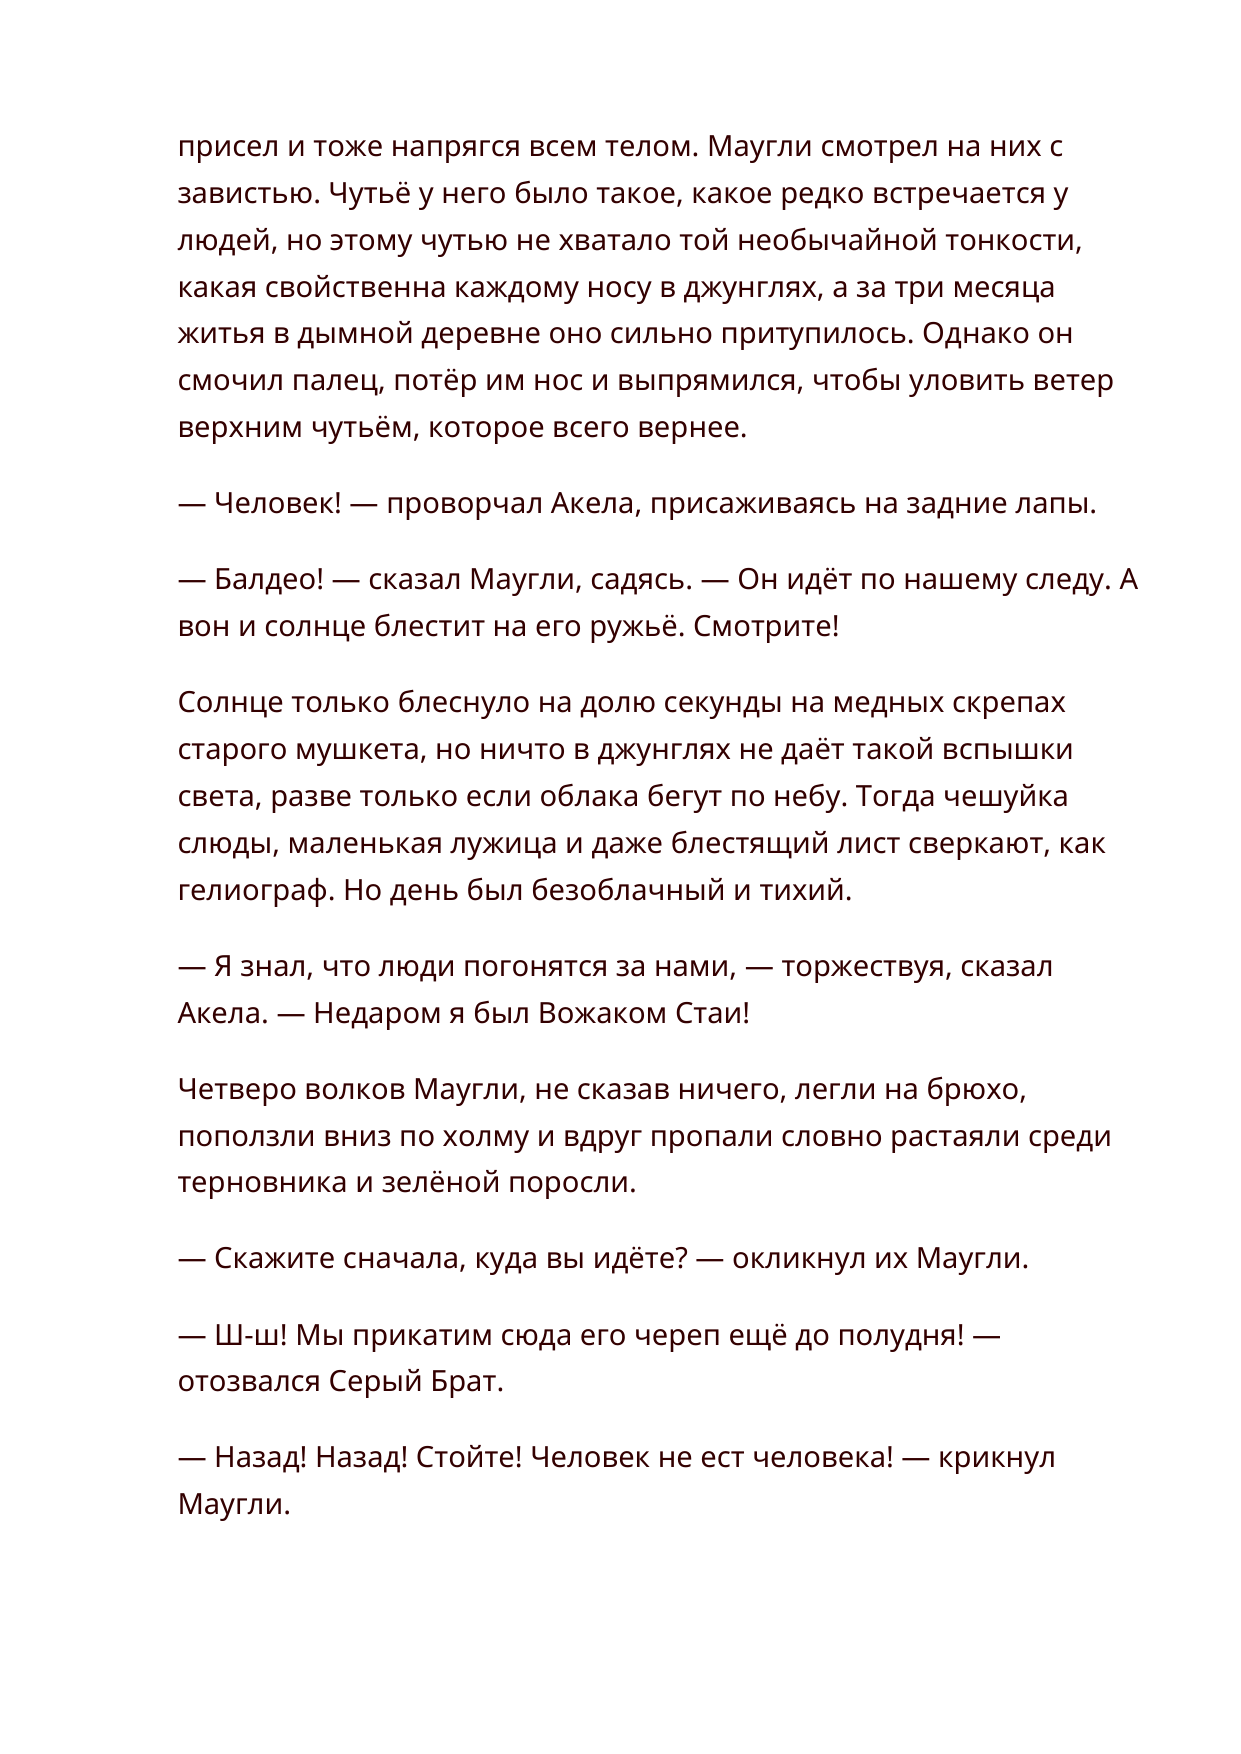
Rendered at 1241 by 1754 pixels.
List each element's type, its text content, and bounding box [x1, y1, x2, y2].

text — Назад! Назад! Стойте! Человек не ест человека! — крикнул Маугли. [177, 1429, 1152, 1523]
text — Ш-ш! Мы прикатим сюда его череп ещё до полудня! — отозвался Серый Брат. [177, 1307, 1152, 1400]
text — Скажите сначала, куда вы идёте? — окликнул их Маугли. [177, 1231, 1152, 1277]
text — Балдео! — сказал Маугли, садясь. — Он идёт по нашему следу. А вон и солнце блестит на его ружьё. Смотрите! [177, 551, 1152, 645]
text — Я знал, что люди погонятся за нами, — торжествуя, сказал Акела. — Недаром я был Вожаком Стаи! [177, 938, 1152, 1032]
text Четверо волков Маугли, не сказав ничего, легли на брюхо, поползли вниз по холму и вдруг пропали словно растаяли среди терновника и зелёной поросли. [177, 1061, 1152, 1201]
text Солнце только блеснуло на долю секунды на медных скрепах старого мушкета, но ничто в джунглях не даёт такой вспышки света, разве только если облака бегут по небу. Тогда чешуйка слюды, маленькая лужица и даже блестящий лист сверкают, как гелиограф. Но день был безоблачный и тихий. [177, 674, 1152, 909]
text — Человек! — проворчал Акела, присаживаясь на задние лапы. [177, 475, 1152, 522]
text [177, 118, 1152, 446]
